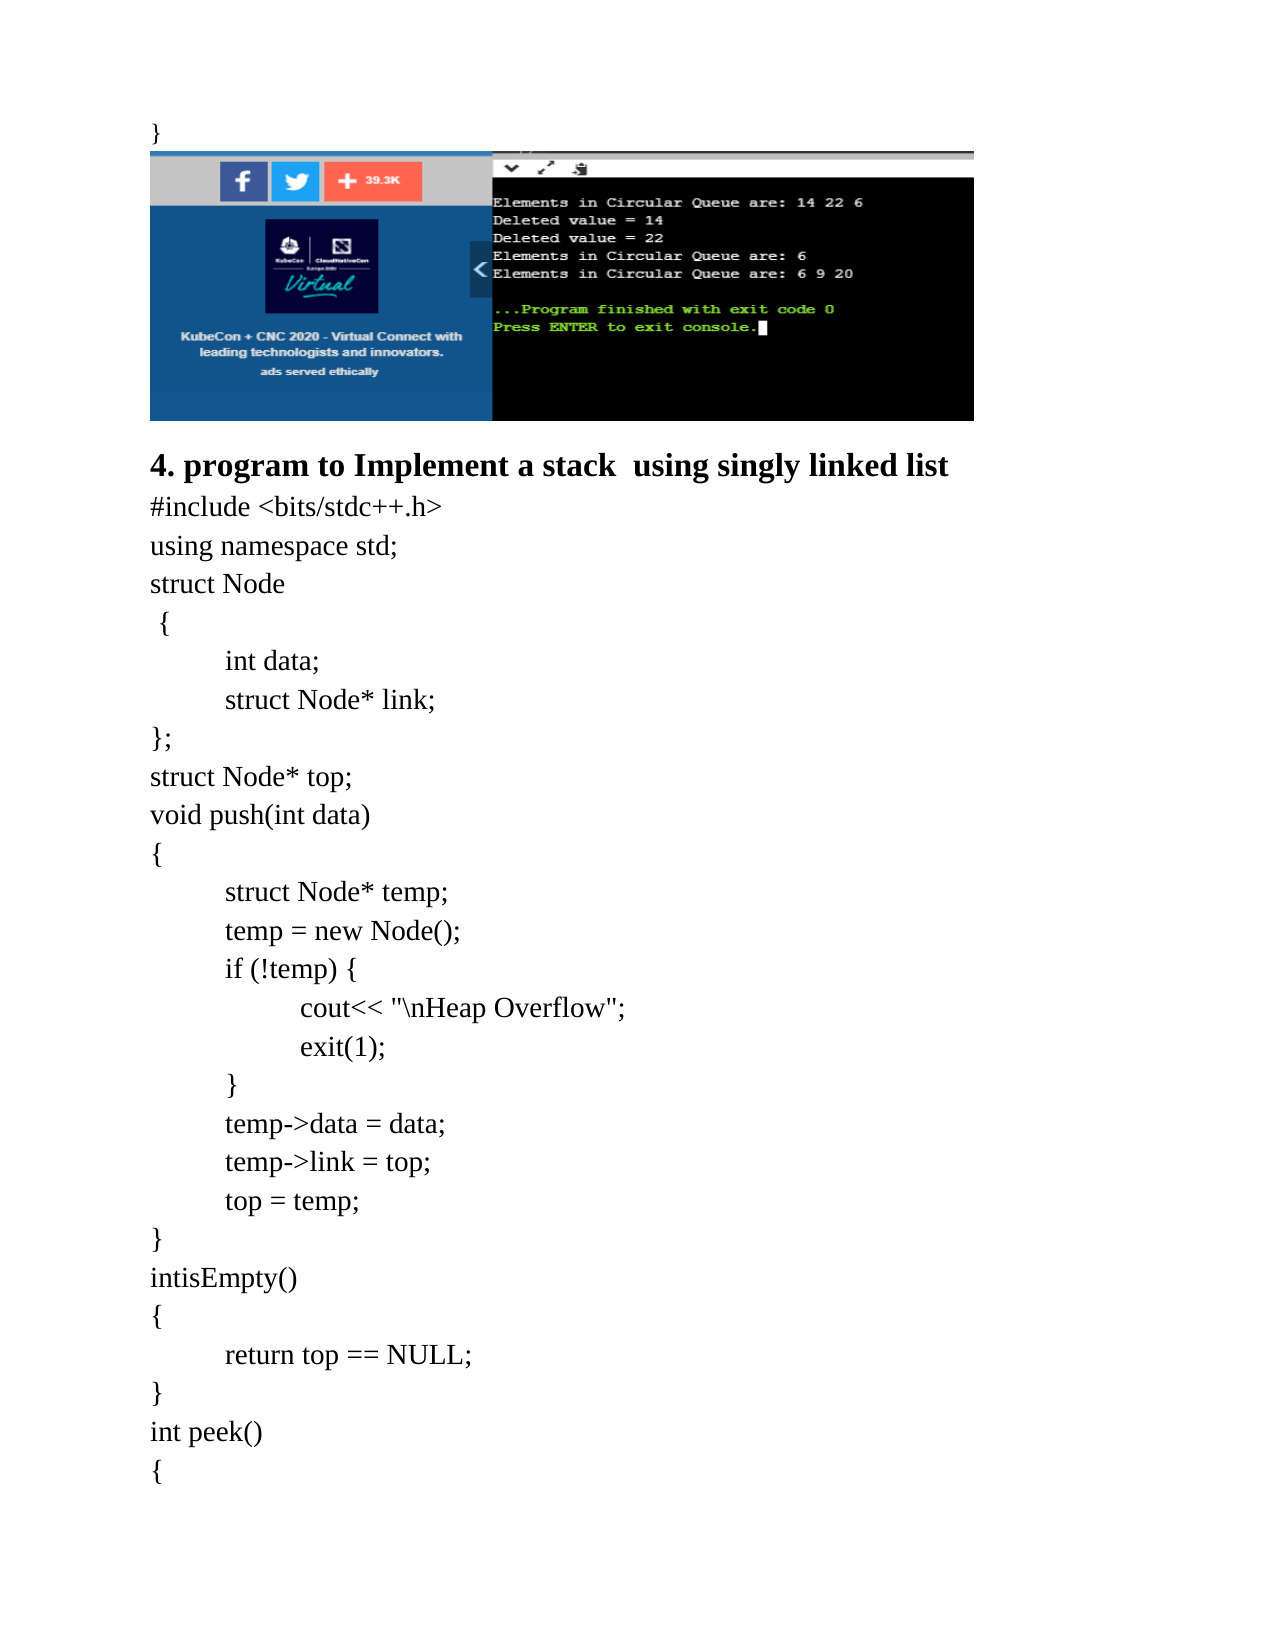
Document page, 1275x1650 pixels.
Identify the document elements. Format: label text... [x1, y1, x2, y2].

picture [150, 151, 974, 421]
text 4. program to Implement a stack using singly linked list [150, 445, 1211, 483]
text struct Node* temp; [150, 874, 1211, 908]
text { [150, 1453, 1211, 1486]
text using namespace std; [150, 528, 1211, 561]
text return top == NULL; [150, 1337, 1211, 1371]
text exit(1); [150, 1029, 1211, 1062]
text #include <bits/stdc++.h> [150, 489, 1211, 523]
text { [150, 605, 1211, 638]
text intisEmpty() [150, 1260, 1211, 1293]
text struct Node* link; [150, 682, 1211, 715]
text top = temp; [150, 1183, 1211, 1216]
text temp->data = data; [150, 1106, 1211, 1139]
text cout<< "\nHeap Overflow"; [150, 990, 1211, 1024]
text } [150, 1067, 1211, 1101]
text { [150, 1298, 1211, 1332]
text }; [150, 720, 1211, 754]
text void push(int data) [150, 797, 1211, 831]
text } [150, 118, 1211, 147]
text temp = new Node(); [150, 913, 1211, 947]
text temp->link = top; [150, 1144, 1211, 1178]
text int peek() [150, 1414, 1211, 1448]
text struct Node [150, 566, 1211, 600]
text int data; [150, 643, 1211, 677]
text if (!temp) { [150, 952, 1211, 985]
text struct Node* top; [150, 759, 1211, 792]
text { [150, 836, 1211, 869]
text } [150, 1221, 1211, 1255]
text } [150, 1376, 1211, 1409]
